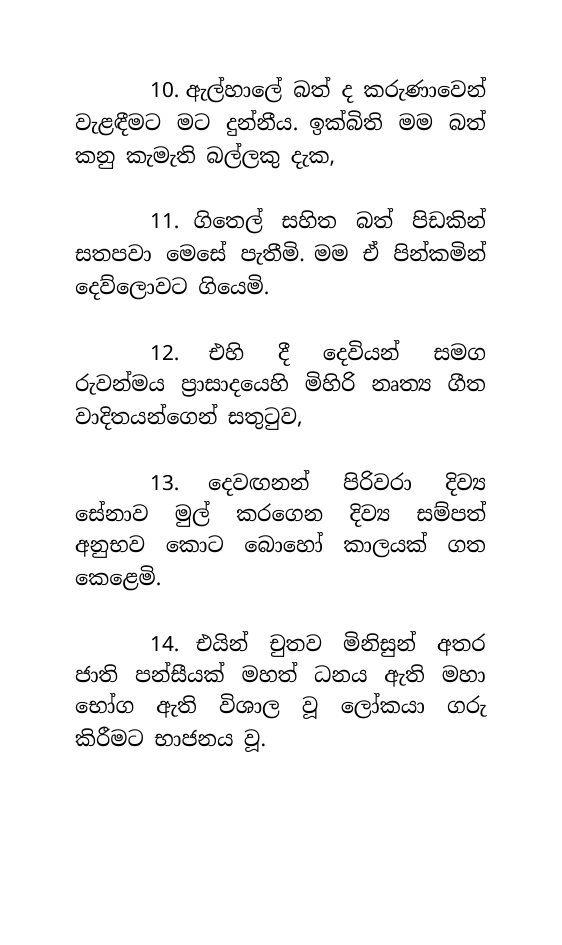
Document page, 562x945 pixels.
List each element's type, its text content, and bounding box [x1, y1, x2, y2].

text 14. එයින් චුතව මිනිසුන් අතර ජාති පන්සීයක් මහත් ධනය ඇති මහා භෝග ඇති විශාල වූ ලෝකයා ගරු කිරීමට භාජනය වූ. [75, 629, 486, 753]
text 10. ඇල්හාලේ බත් ද කරුණාවෙන් වැළඳීමට මට දුන්නීය. ඉක්බිති මම බත් කනු කැමැති බල්ලකු දැක, [75, 75, 486, 169]
text 11. ගිතෙල් සහිත බත් පිඩකින් සතපවා මෙසේ පැතීමි. මම ඒ පින්කමින් දෙව්ලොවට ගියෙමි. [75, 206, 486, 301]
text 12. එහි දී දෙවියන් සමග රුවන්මය ප්‍රාසාදයෙහි මිහිරි නෘත්‍ය ගීත වාදිතයන්ගෙන් සතුටුව, [75, 338, 486, 431]
text 13. දෙවඟනන් පිරිවරා දිව්‍ය සේනාව මුල් කරගෙන දිව්‍ය සම්පත් අනුභව කොට බොහෝ කාලයක් ගත කෙළෙමි. [75, 468, 486, 592]
